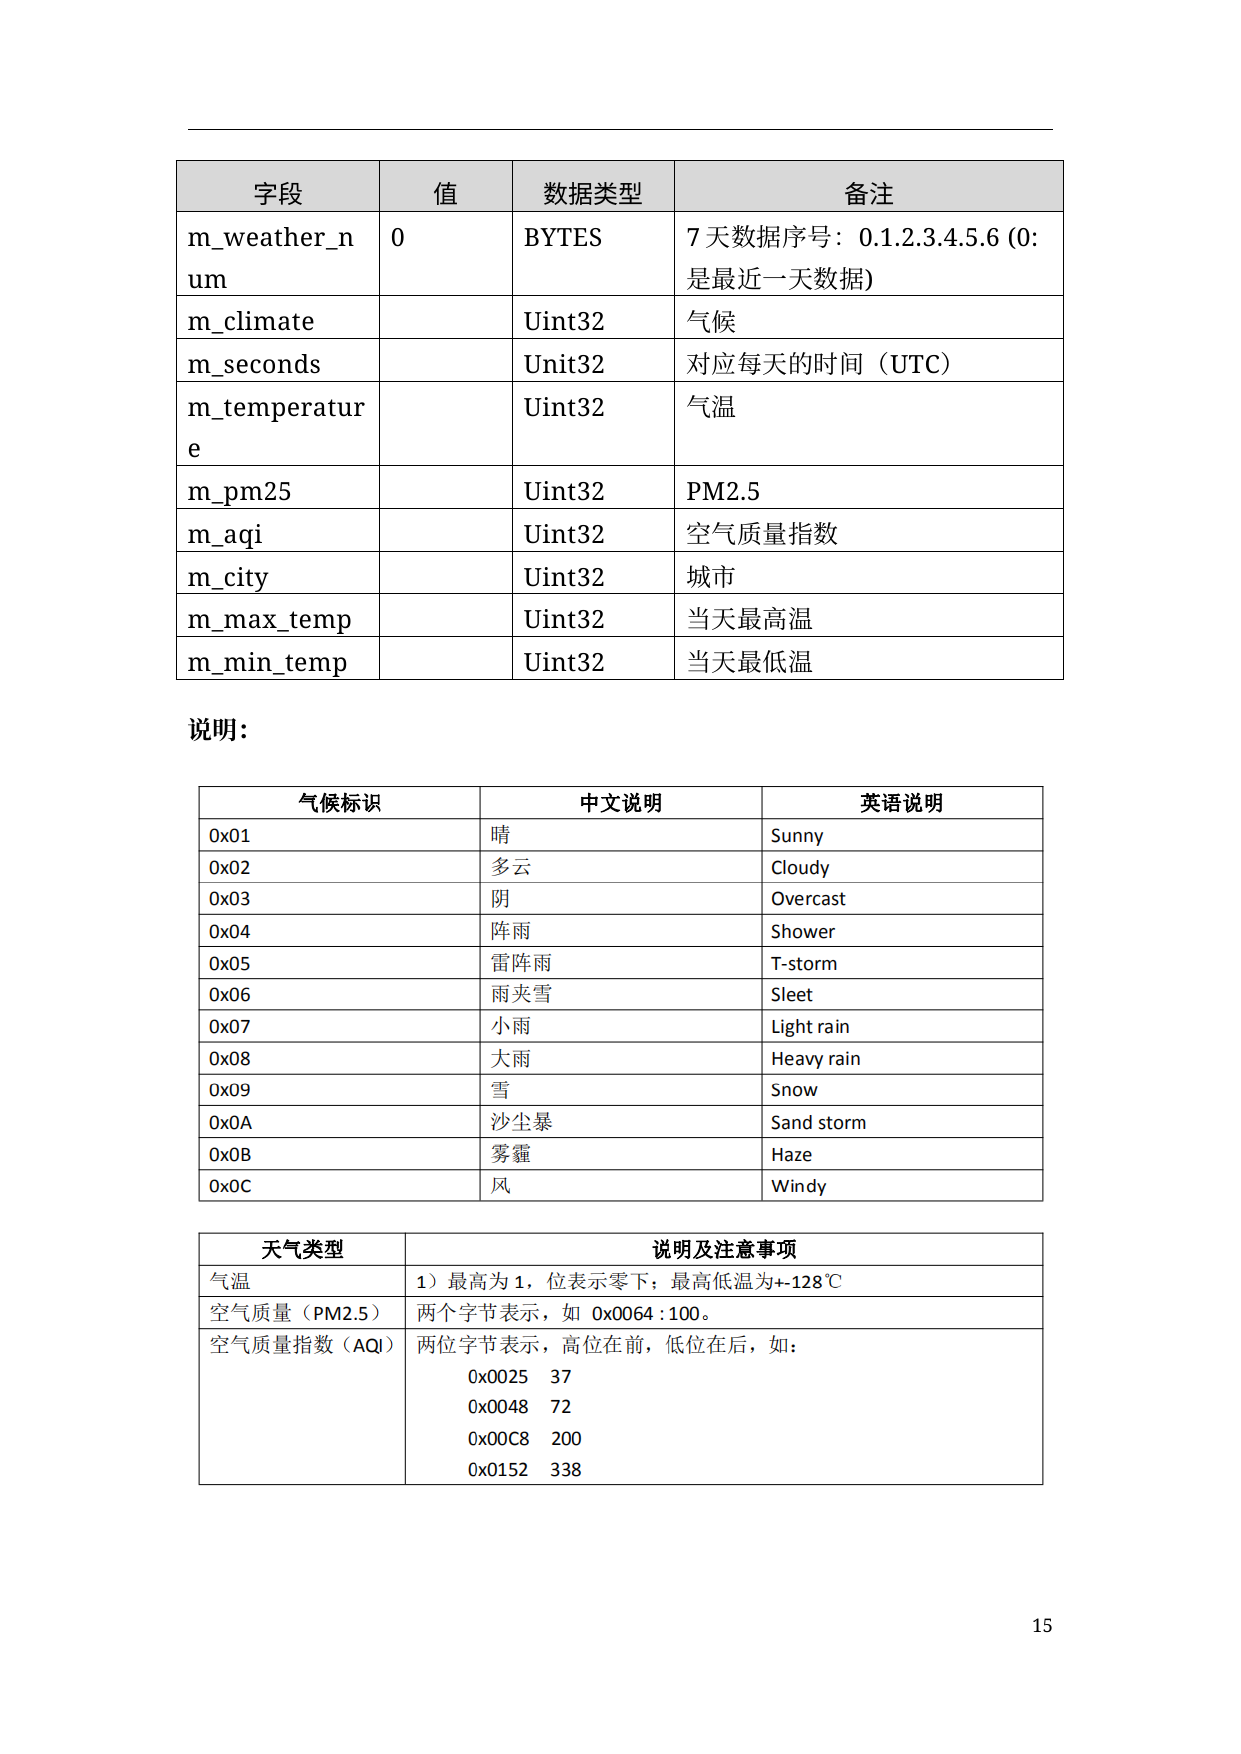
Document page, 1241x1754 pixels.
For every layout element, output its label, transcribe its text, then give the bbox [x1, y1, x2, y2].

table_cell Uint32 [513, 552, 674, 593]
table_cell m_min_temp [177, 637, 379, 679]
table_cell Unit32 [513, 339, 674, 381]
table_cell [380, 552, 512, 593]
table_cell 当天最高温 [675, 594, 1063, 636]
table_cell 对应每天的时间（UTC） [675, 339, 1063, 381]
table_cell m_weather_num [177, 212, 379, 295]
text 说明： [187, 696, 1053, 761]
table_cell 备注 [675, 161, 1063, 211]
table_cell [380, 466, 512, 508]
table_cell [380, 594, 512, 636]
table_cell m_seconds [177, 339, 379, 381]
table_cell [380, 509, 512, 551]
table_cell 7天数据序号：0.1.2.3.4.5.6 (0:是最近一天数据) [675, 212, 1063, 295]
table_cell m_climate [177, 296, 379, 338]
table_cell PM2.5 [675, 466, 1063, 508]
table_cell m_city [177, 552, 379, 593]
table_cell 值 [380, 161, 512, 211]
table_cell 气候 [675, 296, 1063, 338]
table_cell Uint32 [513, 382, 674, 465]
table_cell BYTES [513, 212, 674, 295]
table_cell 城市 [675, 552, 1063, 593]
picture [187, 782, 1053, 1488]
table_cell 字段 [177, 161, 379, 211]
table_cell 空气质量指数 [675, 509, 1063, 551]
table_cell [380, 637, 512, 679]
table_cell m_temperature [177, 382, 379, 465]
table_cell [380, 296, 512, 338]
table_cell 气温 [675, 382, 1063, 465]
table_cell Uint32 [513, 594, 674, 636]
table_cell [380, 339, 512, 381]
table_cell Uint32 [513, 637, 674, 679]
table_cell 0 [380, 212, 512, 295]
table_cell m_max_temp [177, 594, 379, 636]
table_cell Uint32 [513, 466, 674, 508]
table_cell 当天最低温 [675, 637, 1063, 679]
table_cell Uint32 [513, 296, 674, 338]
table_cell m_pm25 [177, 466, 379, 508]
table_cell Uint32 [513, 509, 674, 551]
table_cell 数据类型 [513, 161, 674, 211]
table_cell m_aqi [177, 509, 379, 551]
table_cell [380, 382, 512, 465]
